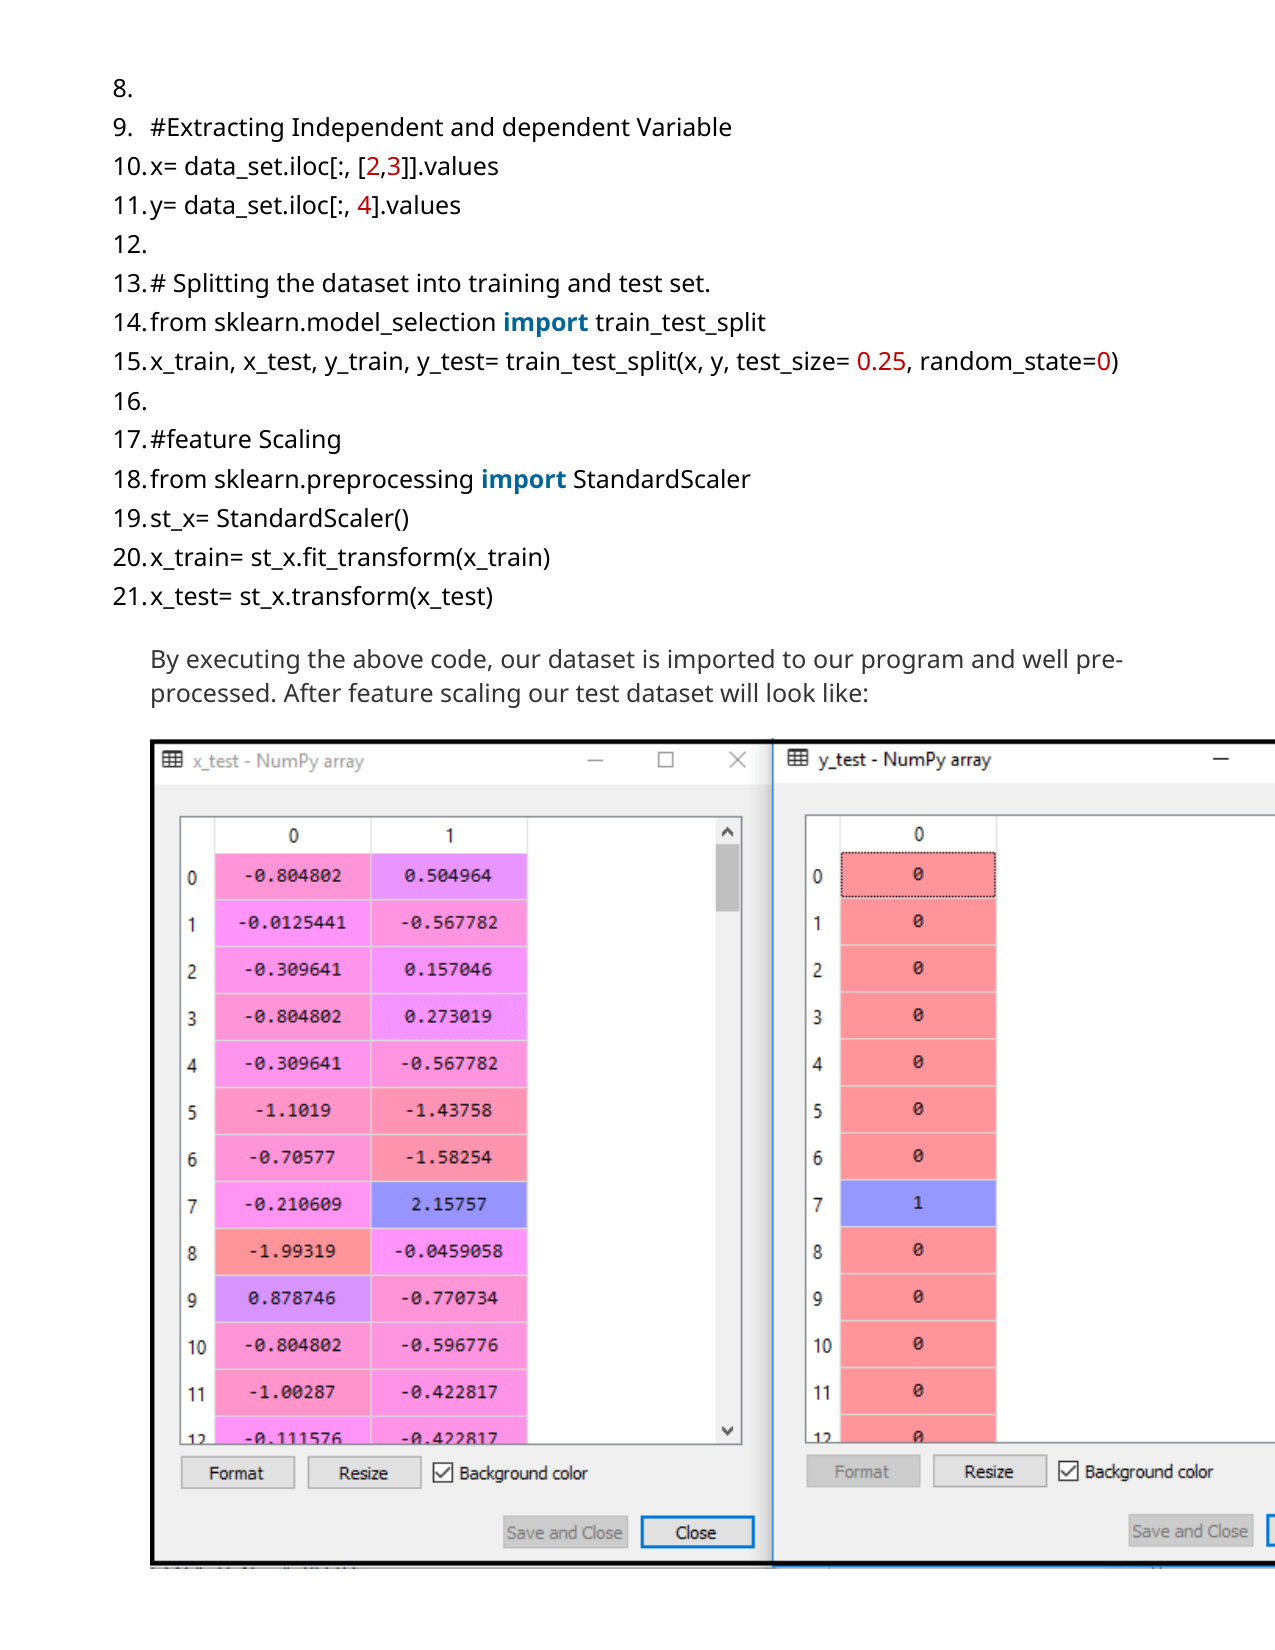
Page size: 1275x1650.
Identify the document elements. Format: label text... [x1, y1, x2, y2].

list x_train= st_x.fit_transform(x_train) [112, 534, 1125, 573]
list from sklearn.preprocessing import StandardScaler [112, 456, 1125, 495]
list x_train, x_test, y_train, y_test= train_test_split(x, y, test_size= 0.25, random_state=0) [112, 339, 1125, 378]
list from sklearn.model_selection import train_test_split [112, 300, 1125, 339]
list st_x= StandardScaler() [112, 495, 1125, 534]
list x= data_set.iloc[:, [2,3]].values [112, 144, 1125, 183]
list #Extracting Independent and dependent Variable [112, 105, 1125, 144]
list x_test= st_x.transform(x_test) [112, 573, 1125, 612]
text By executing the above code, our dataset is imported to our program and well pre-processed. After feature scaling our test dataset will look like: [150, 642, 1125, 710]
picture [150, 738, 1275, 1569]
list y= data_set.iloc[:, 4].values [112, 183, 1125, 222]
list #feature Scaling [112, 417, 1125, 456]
list # Splitting the dataset into training and test set. [112, 261, 1125, 300]
